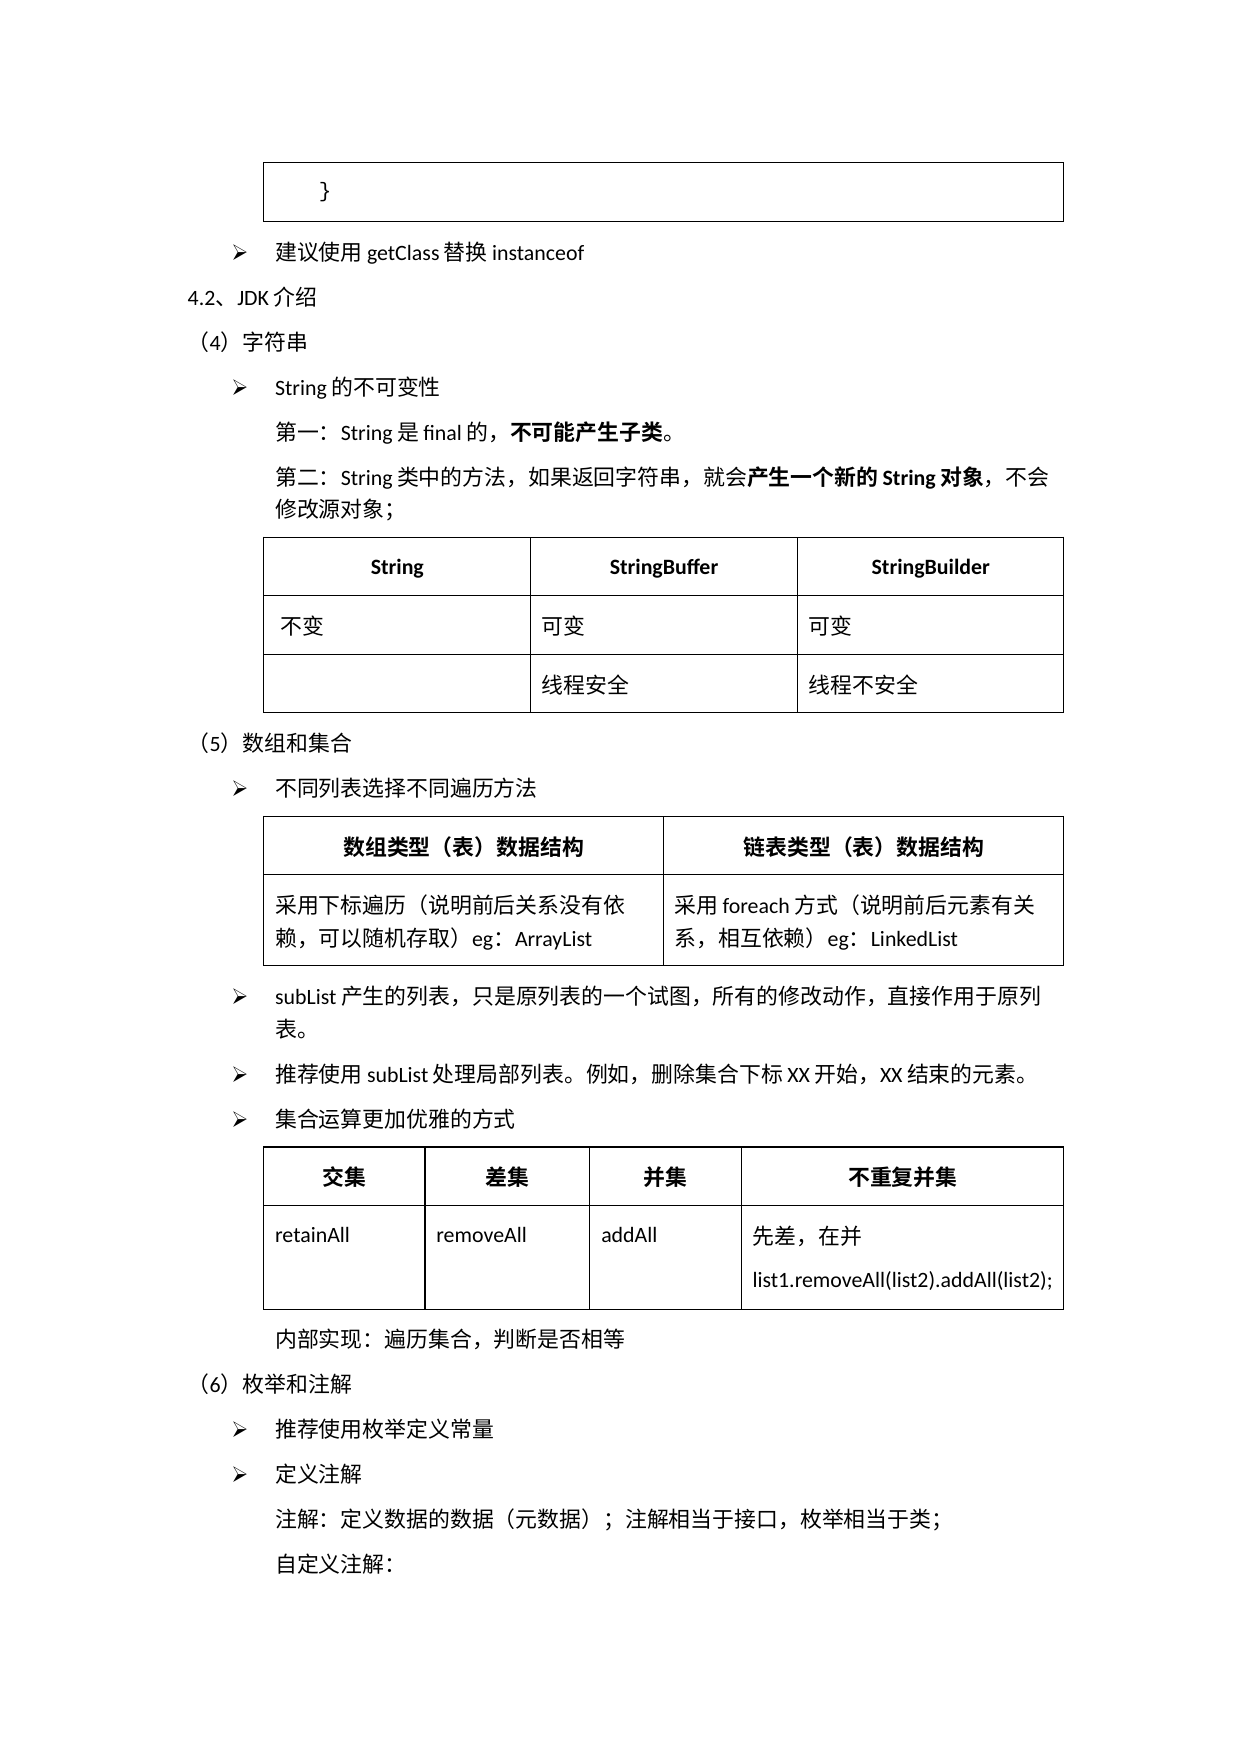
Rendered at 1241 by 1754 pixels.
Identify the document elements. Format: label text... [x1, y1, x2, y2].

table_header 不重复并集 [742, 1148, 1063, 1205]
table_cell 采用foreach方式（说明前后元素有关系，相互依赖）eg：LinkedList [664, 875, 1063, 965]
table_cell 采用下标遍历（说明前后关系没有依赖，可以随机存取）eg：ArrayList [264, 875, 663, 965]
list 内部实现：遍历集合，判断是否相等 [275, 1322, 1053, 1354]
table_cell 先差，在并 list1.removeAll(list2).addAll(list2); [742, 1206, 1063, 1308]
list 推荐使用枚举定义常量 [231, 1412, 1053, 1444]
list 自定义注解： [275, 1547, 1053, 1579]
table_header String [264, 538, 530, 595]
table_cell addAll [590, 1206, 741, 1308]
table_cell 可变 [798, 596, 1063, 654]
list （6）枚举和注解 [187, 1367, 1053, 1399]
table_header 链表类型（表）数据结构 [664, 817, 1063, 874]
table_cell removeAll [426, 1206, 589, 1308]
list 第一：String是final的，不可能产生子类。 [275, 414, 1053, 447]
table_header StringBuilder [798, 538, 1063, 595]
list 建议使用getClass替换instanceof [231, 234, 1053, 267]
table_cell 线程安全 [531, 655, 797, 712]
list 不同列表选择不同遍历方法 [231, 771, 1053, 803]
list 注解：定义数据的数据（元数据）；注解相当于接口，枚举相当于类； [275, 1502, 1053, 1534]
table_header 交集 [264, 1148, 424, 1205]
list 4.2、JDK介绍 [187, 279, 1053, 312]
table_cell 线程不安全 [798, 655, 1063, 712]
list 第二：String类中的方法，如果返回字符串，就会产生一个新的String对象，不会修改源对象； [275, 459, 1053, 524]
table_header StringBuffer [531, 538, 797, 595]
table_cell [264, 655, 530, 712]
table_cell 可变 [531, 596, 797, 654]
table_cell 不变 [264, 596, 530, 654]
list String的不可变性 [231, 369, 1053, 402]
list （4）字符串 [187, 324, 1053, 357]
table_header 并集 [590, 1148, 741, 1205]
table_header 数组类型（表）数据结构 [264, 817, 663, 874]
list 集合运算更加优雅的方式 [231, 1101, 1053, 1134]
list （5）数组和集合 [187, 726, 1053, 758]
list 定义注解 [231, 1457, 1053, 1489]
list 推荐使用subList处理局部列表。例如，删除集合下标XX开始，XX结束的元素。 [231, 1056, 1053, 1089]
table_header 差集 [426, 1148, 589, 1205]
list subList产生的列表，只是原列表的一个试图，所有的修改动作，直接作用于原列表。 [231, 979, 1053, 1044]
table_cell retainAll [264, 1206, 424, 1308]
